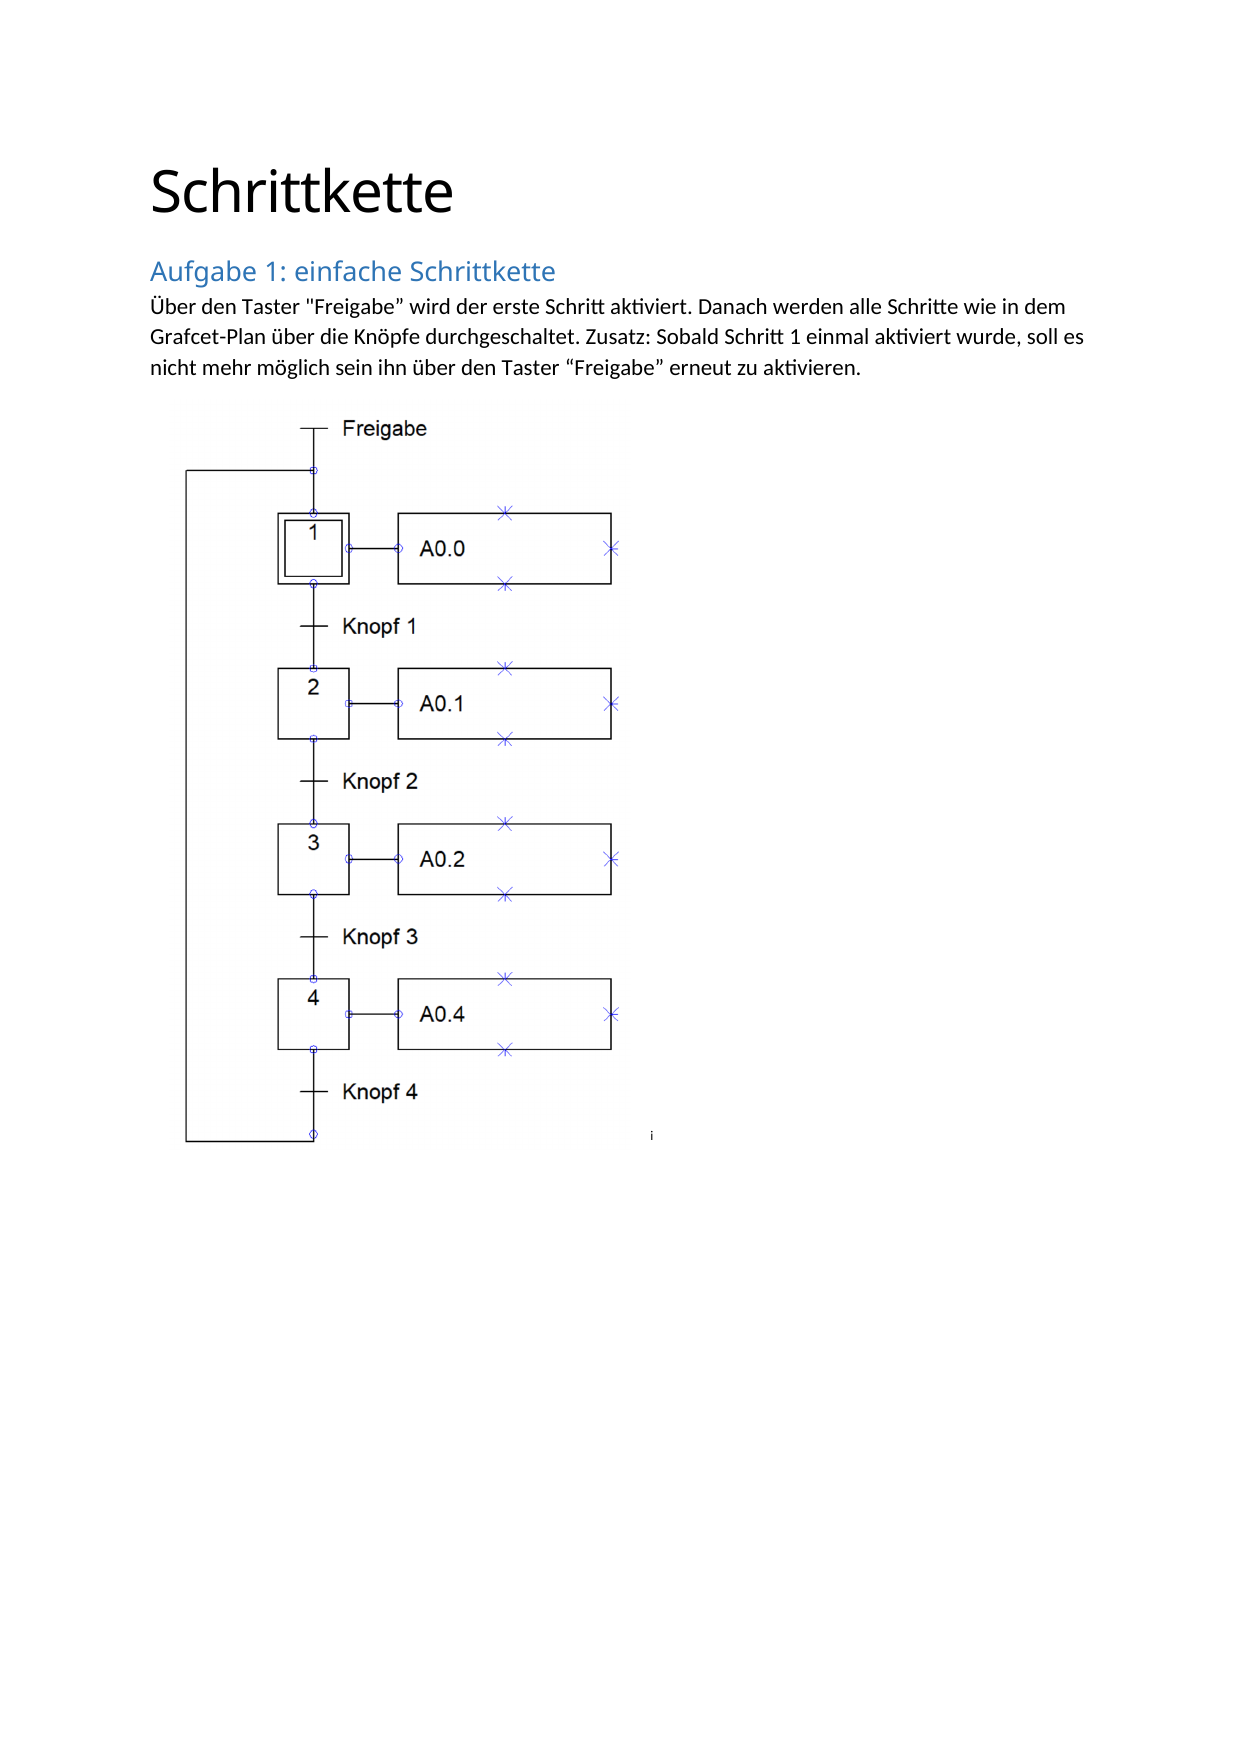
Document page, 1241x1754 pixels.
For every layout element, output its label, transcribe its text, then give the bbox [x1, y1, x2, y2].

subtitle Aufgabe 1: einfache Schrittkette [150, 252, 1090, 289]
text Schrittkette [150, 150, 1090, 229]
text Über den Taster "Freigabe” wird der erste Schritt aktiviert. Danach werden alle Schritte wie in dem Grafcet-Plan über die Knöpfe durchgeschaltet. Zusatz: Sobald Schritt 1 einmal aktiviert wurde, soll es nicht mehr möglich sein ihn über den Taster “Freigabe” erneut zu aktivieren. [150, 292, 1090, 381]
